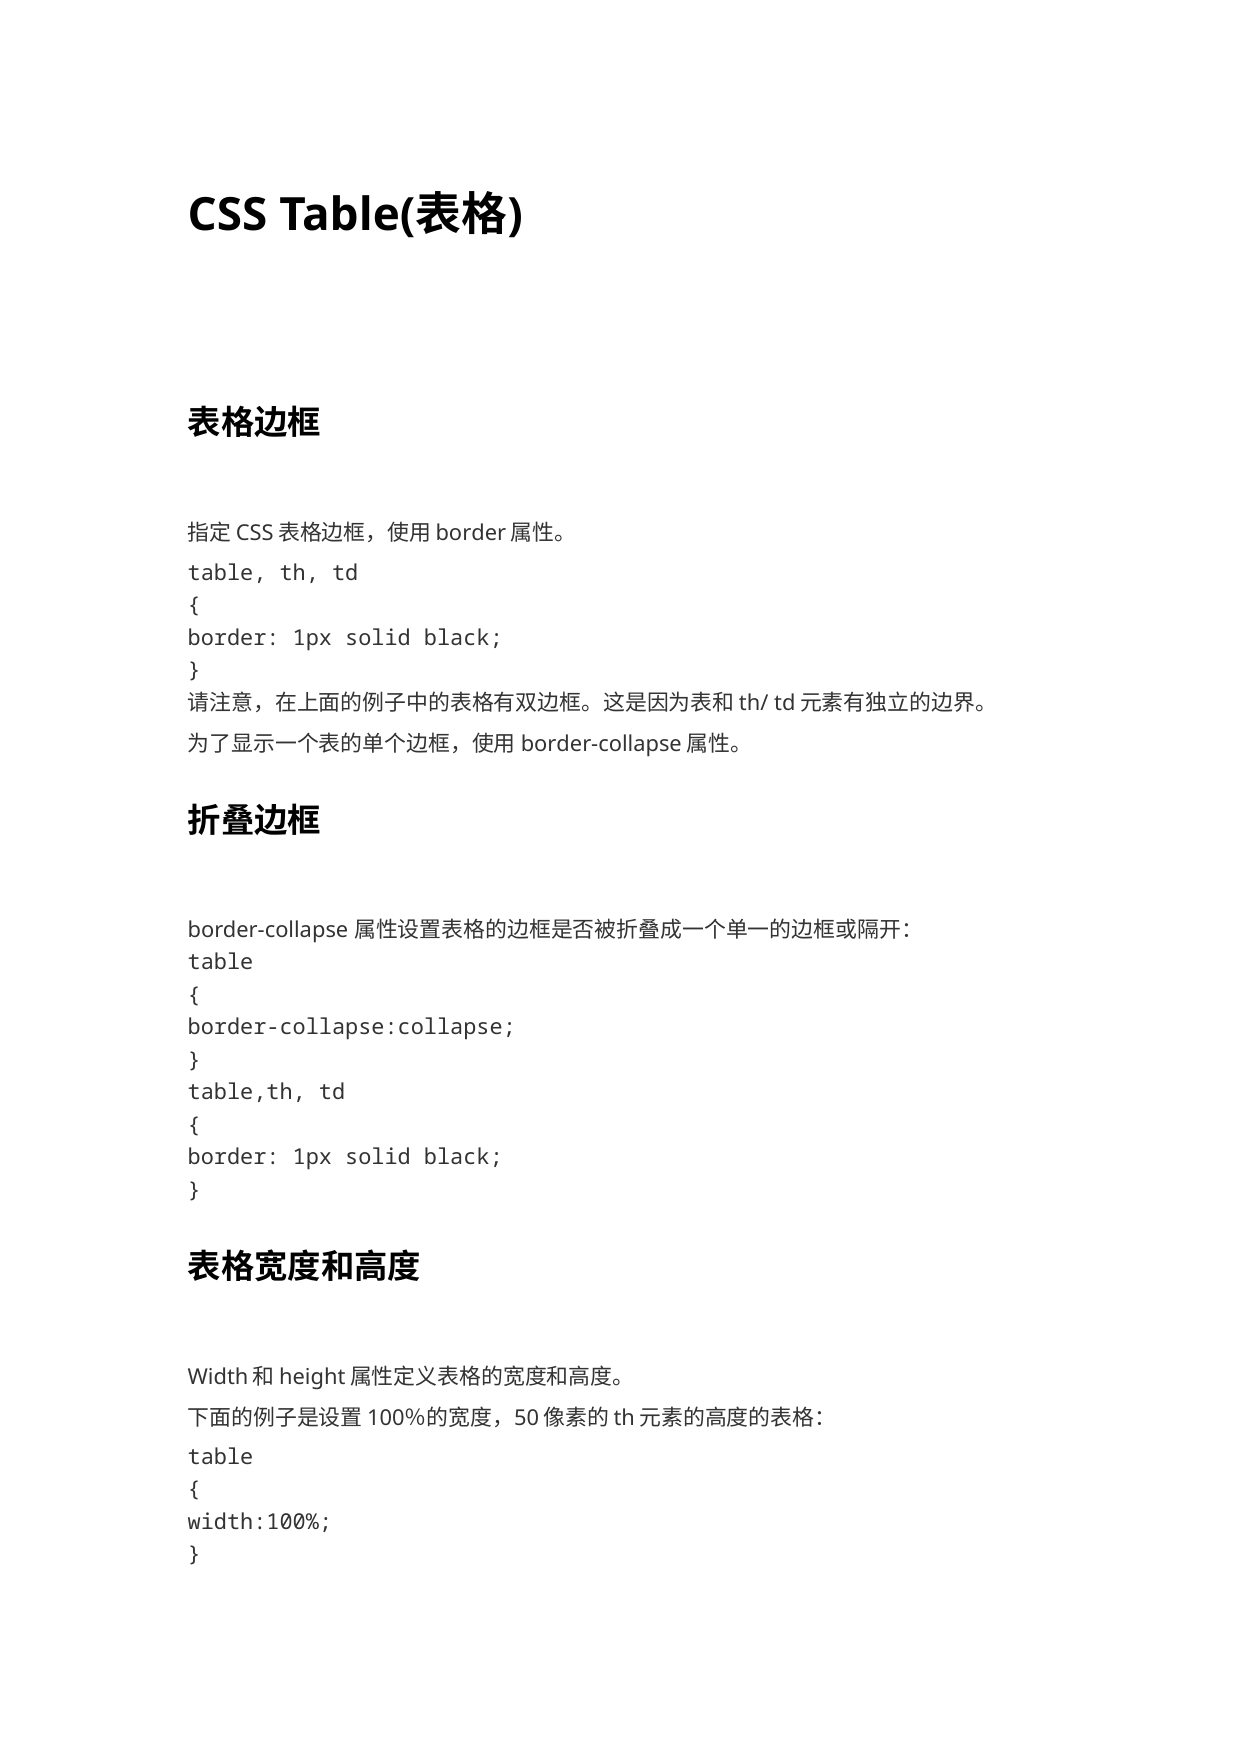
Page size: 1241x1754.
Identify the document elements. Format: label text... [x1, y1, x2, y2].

text table, th, td { border: 1px solid black; } [187, 555, 1053, 685]
text 下面的例子是设置100％的宽度，50像素的th元素的高度的表格： [187, 1399, 1053, 1432]
subtitle CSS Table(表格) [187, 162, 1053, 259]
text border-collapse 属性设置表格的边框是否被折叠成一个单一的边框或隔开： [187, 912, 1053, 945]
subtitle 表格宽度和高度 [187, 1232, 1053, 1297]
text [187, 1439, 1053, 1569]
subtitle 表格边框 [187, 388, 1053, 453]
text Width和height属性定义表格的宽度和高度。 [187, 1359, 1053, 1391]
subtitle 折叠边框 [187, 785, 1053, 850]
text 为了显示一个表的单个边框，使用 border-collapse属性。 [187, 725, 1053, 758]
text 请注意，在上面的例子中的表格有双边框。这是因为表和th/ td元素有独立的边界。 [187, 685, 1053, 718]
text table { border-collapse:collapse; } table,th, td { border: 1px solid black; } [187, 945, 1053, 1205]
text 指定CSS表格边框，使用border属性。 [187, 515, 1053, 547]
